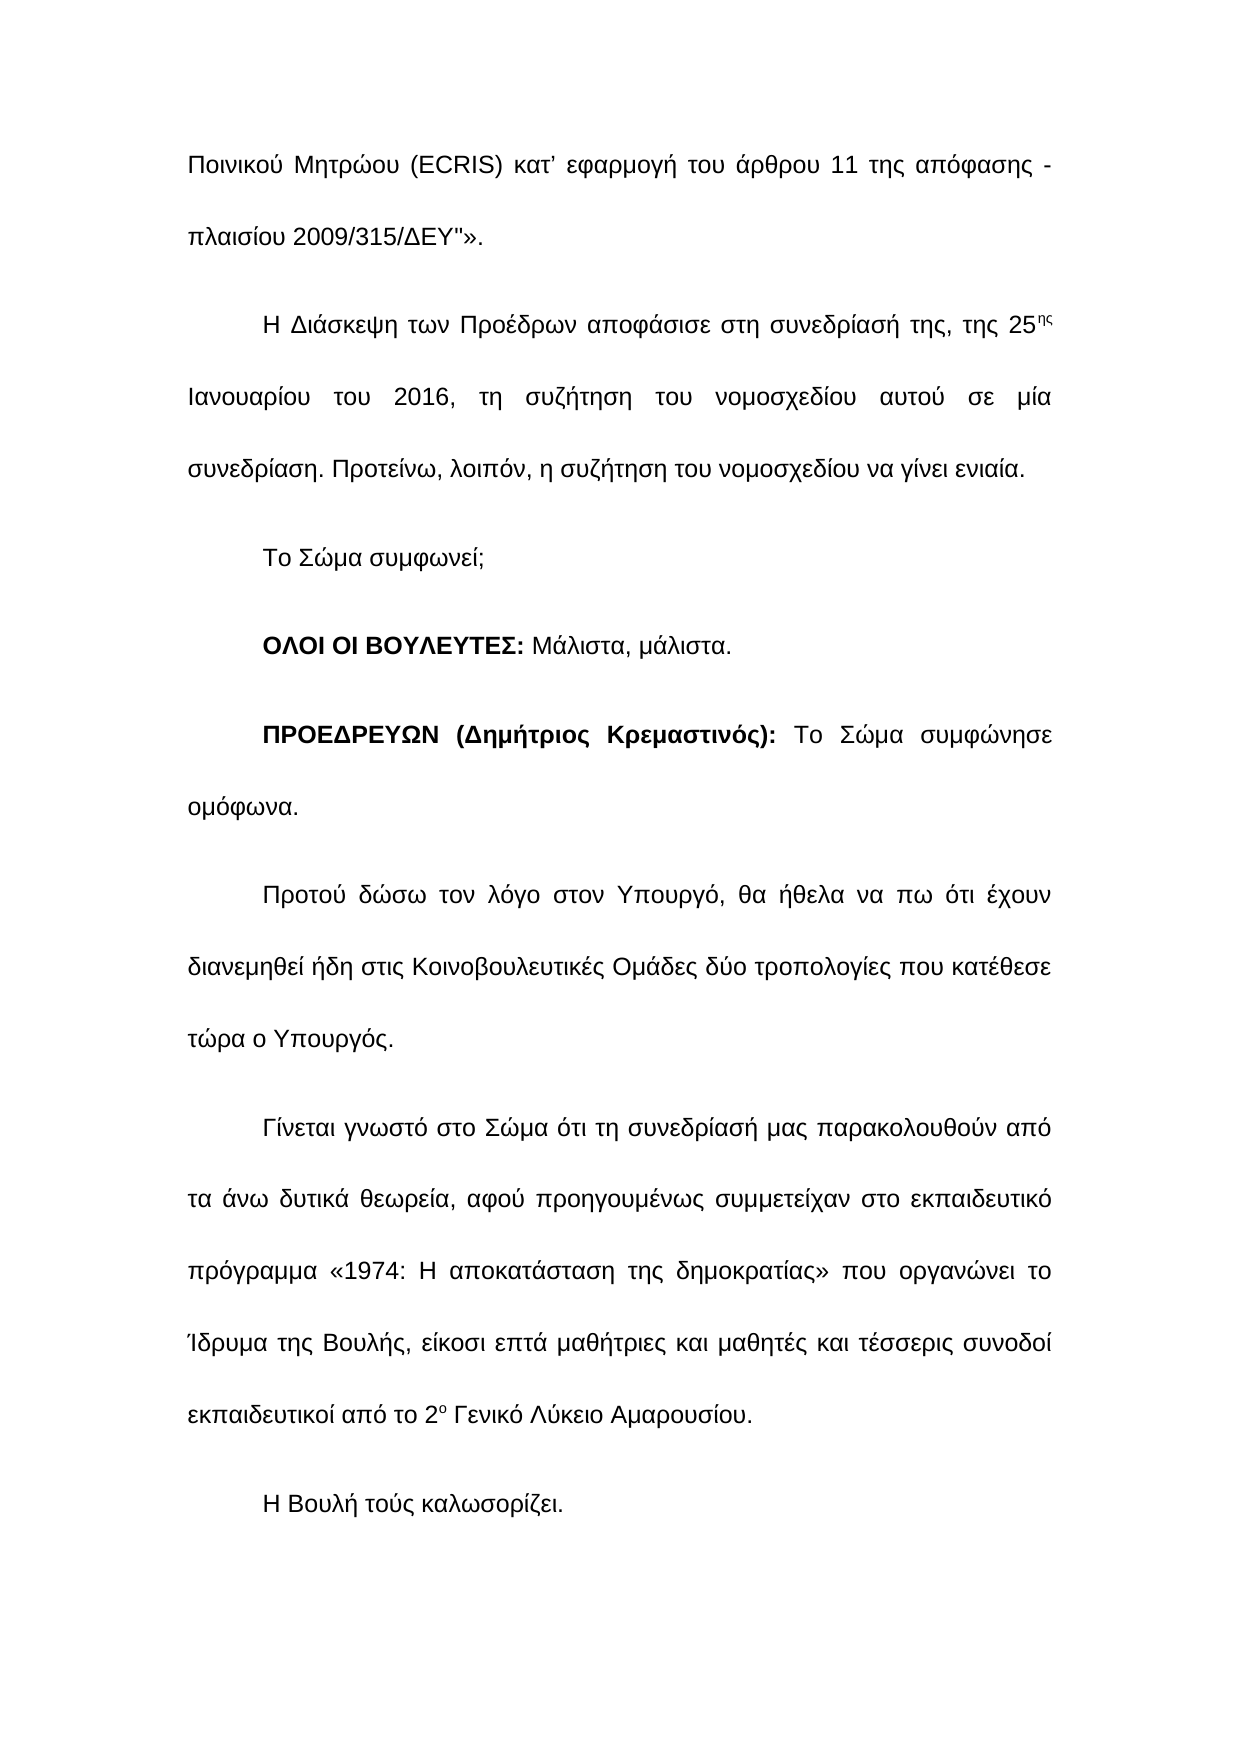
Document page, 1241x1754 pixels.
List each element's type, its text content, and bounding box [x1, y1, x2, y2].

text Η Διάσκεψη των Προέδρων αποφάσισε στη συνεδρίασή της, της 25ης Ιανουαρίου του 2016, τη συζήτηση του νομοσχεδίου αυτού σε μία συνεδρίαση. Προτείνω, λοιπόν, η συζήτηση του νομοσχεδίου να γίνει ενιαία. [187, 310, 1053, 483]
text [187, 150, 1053, 251]
text Η Βουλή τούς καλωσορίζει. [187, 1488, 1053, 1517]
text ΠΡΟΕΔΡΕΥΩΝ (Δημήτριος Κρεμαστινός): Το Σώμα συμφώνησε ομόφωνα. [187, 720, 1053, 820]
text Γίνεται γνωστό στο Σώμα ότι τη συνεδρίασή μας παρακολουθούν από τα άνω δυτικά θεωρεία, αφού προηγουμένως συμμετείχαν στο εκπαιδευτικό πρόγραμμα «1974: Η αποκατάσταση της δημοκρατίας» που οργανώνει το Ίδρυμα της Βουλής, είκοσι επτά μαθήτριες και μαθητές και τέσσερις συνοδοί εκπαιδευτικοί από το 2ο Γενικό Λύκειο Αμαρουσίου. [187, 1112, 1053, 1429]
text ΟΛΟΙ ΟΙ ΒΟΥΛΕΥΤΕΣ: Μάλιστα, μάλιστα. [187, 631, 1053, 660]
text Προτού δώσω τον λόγο στον Υπουργό, θα ήθελα να πω ότι έχουν διανεμηθεί ήδη στις Κοινοβουλευτικές Ομάδες δύο τροπολογίες που κατέθεσε τώρα ο Υπουργός. [187, 880, 1053, 1053]
text Το Σώμα συμφωνεί; [187, 543, 1053, 571]
